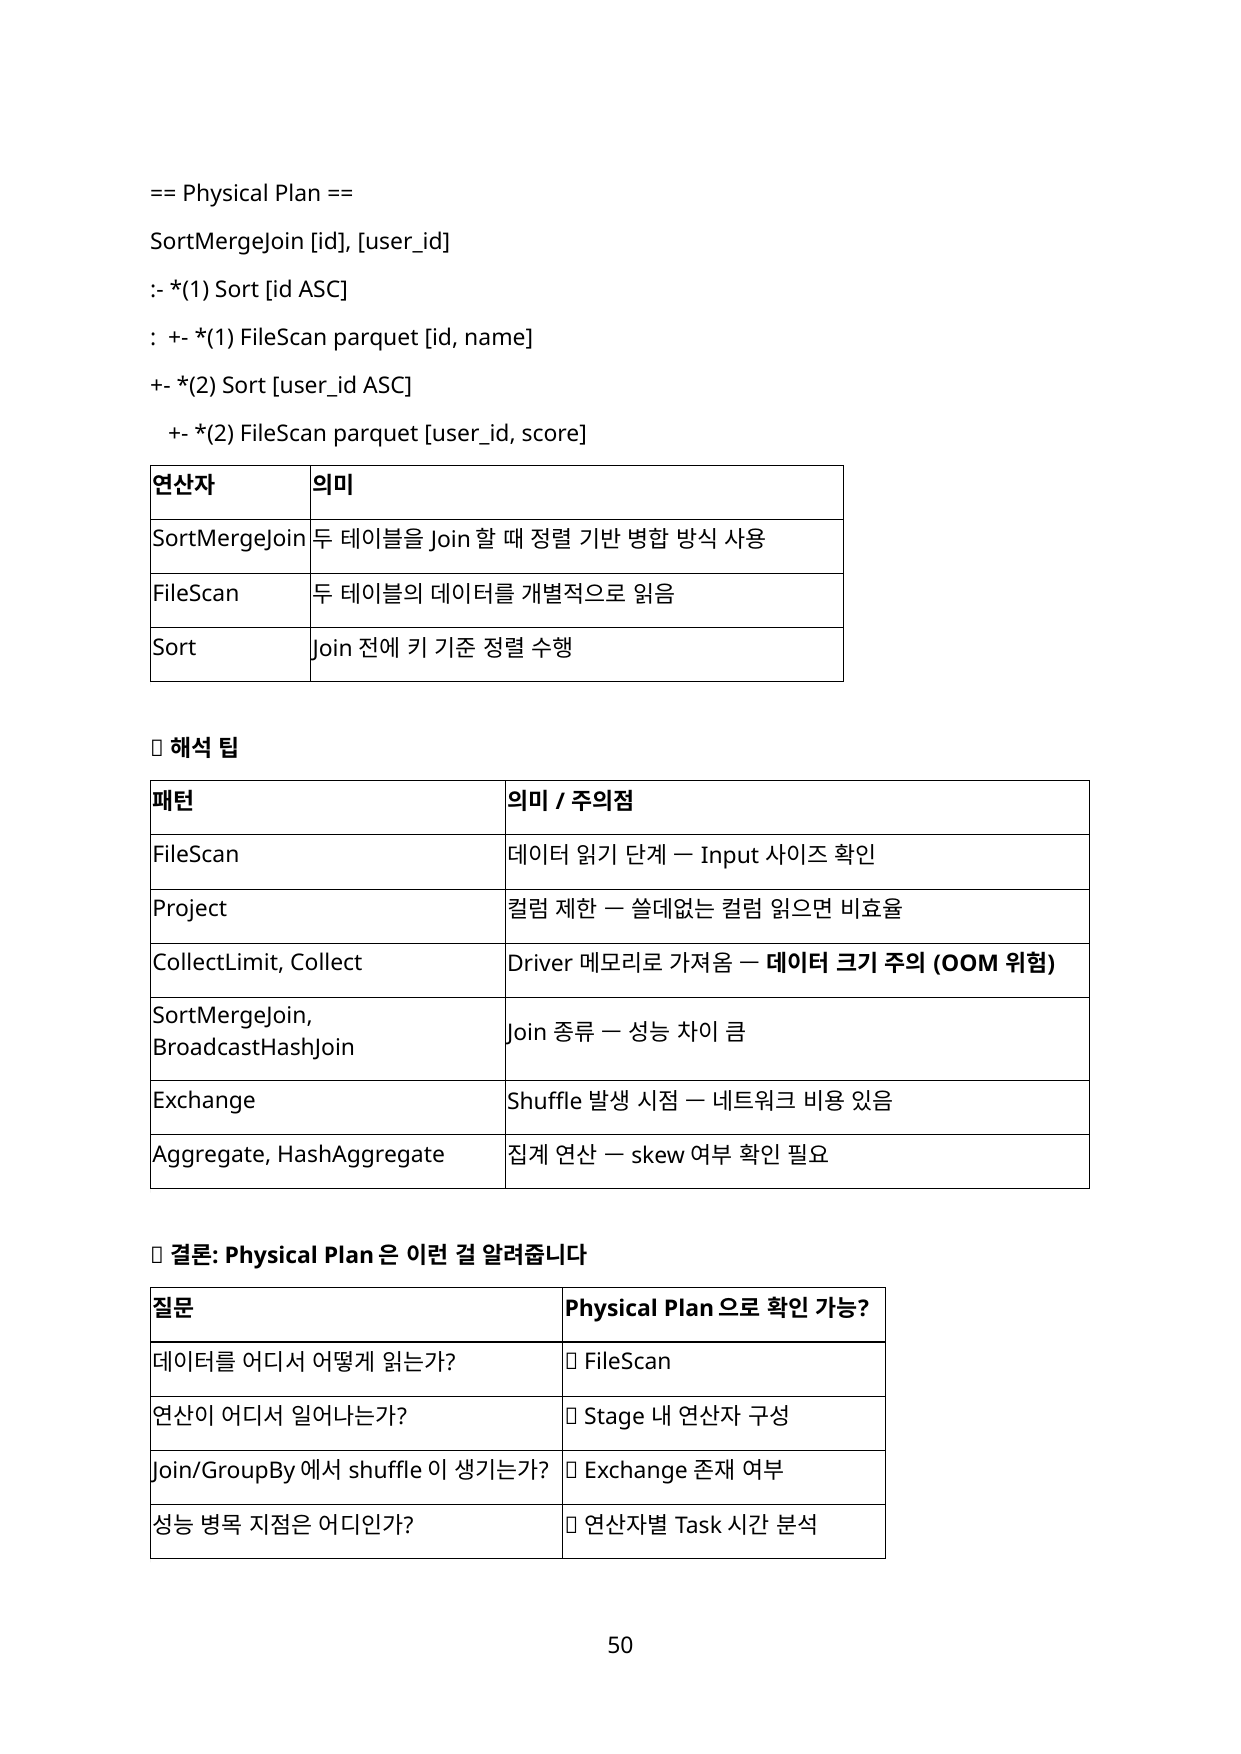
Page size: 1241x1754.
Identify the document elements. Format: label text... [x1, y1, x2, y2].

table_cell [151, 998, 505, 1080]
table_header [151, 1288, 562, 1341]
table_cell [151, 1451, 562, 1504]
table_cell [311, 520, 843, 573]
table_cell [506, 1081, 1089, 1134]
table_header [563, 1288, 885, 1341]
text == Physical Plan == [150, 177, 1090, 208]
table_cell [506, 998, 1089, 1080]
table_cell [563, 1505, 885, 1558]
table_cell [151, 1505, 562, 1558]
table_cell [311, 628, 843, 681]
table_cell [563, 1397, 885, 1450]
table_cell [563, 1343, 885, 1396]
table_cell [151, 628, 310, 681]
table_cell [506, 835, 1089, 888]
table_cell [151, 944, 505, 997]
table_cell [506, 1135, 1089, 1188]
text 🔧 해석 팁 [150, 730, 1090, 763]
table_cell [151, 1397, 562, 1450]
text +- *(2) FileScan parquet [user_id, score] [150, 417, 1090, 448]
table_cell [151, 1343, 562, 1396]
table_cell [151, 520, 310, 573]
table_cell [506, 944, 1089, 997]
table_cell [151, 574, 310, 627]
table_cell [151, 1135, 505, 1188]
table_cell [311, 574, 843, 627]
text SortMergeJoin [id], [user_id] [150, 225, 1090, 256]
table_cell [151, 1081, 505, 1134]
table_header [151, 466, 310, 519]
text +- *(2) Sort [user_id ASC] [150, 369, 1090, 400]
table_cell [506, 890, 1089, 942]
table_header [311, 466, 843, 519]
text ✅ 결론: Physical Plan은 이런 걸 알려줍니다 [150, 1237, 1090, 1271]
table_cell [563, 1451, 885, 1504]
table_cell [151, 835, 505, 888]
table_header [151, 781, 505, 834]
text : +- *(1) FileScan parquet [id, name] [150, 321, 1090, 352]
text :- *(1) Sort [id ASC] [150, 273, 1090, 304]
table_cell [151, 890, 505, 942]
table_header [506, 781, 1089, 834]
